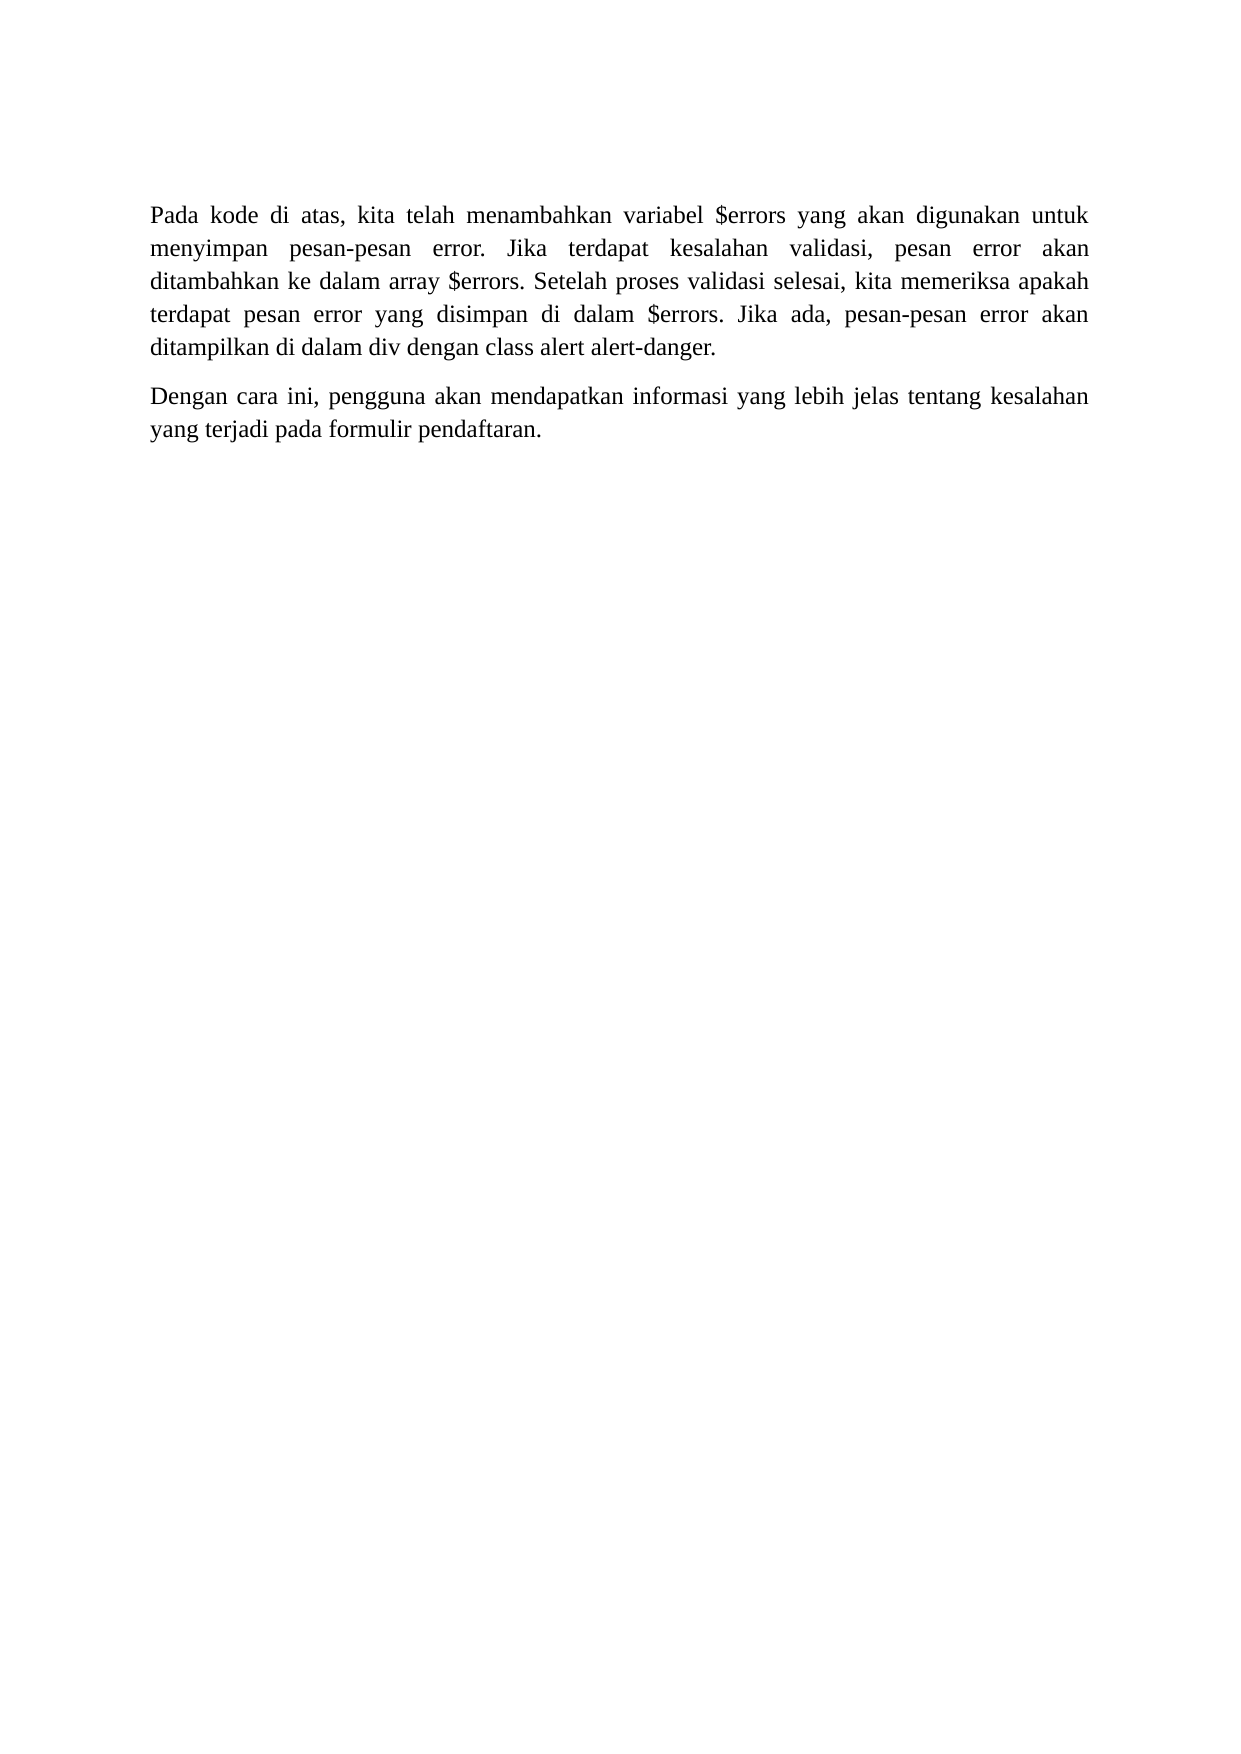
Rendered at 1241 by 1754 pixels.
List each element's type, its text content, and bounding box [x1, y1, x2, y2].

text Pada kode di atas, kita telah menambahkan variabel $errors yang akan digunakan untuk menyimpan pesan-pesan error. Jika terdapat kesalahan validasi, pesan error akan ditambahkan ke dalam array $errors. Setelah proses validasi selesai, kita memeriksa apakah terdapat pesan error yang disimpan di dalam $errors. Jika ada, pesan-pesan error akan ditampilkan di dalam div dengan class alert alert-danger. [150, 200, 1090, 361]
text Dengan cara ini, pengguna akan mendapatkan informasi yang lebih jelas tentang kesalahan yang terjadi pada formulir pendaftaran. [150, 381, 1090, 443]
